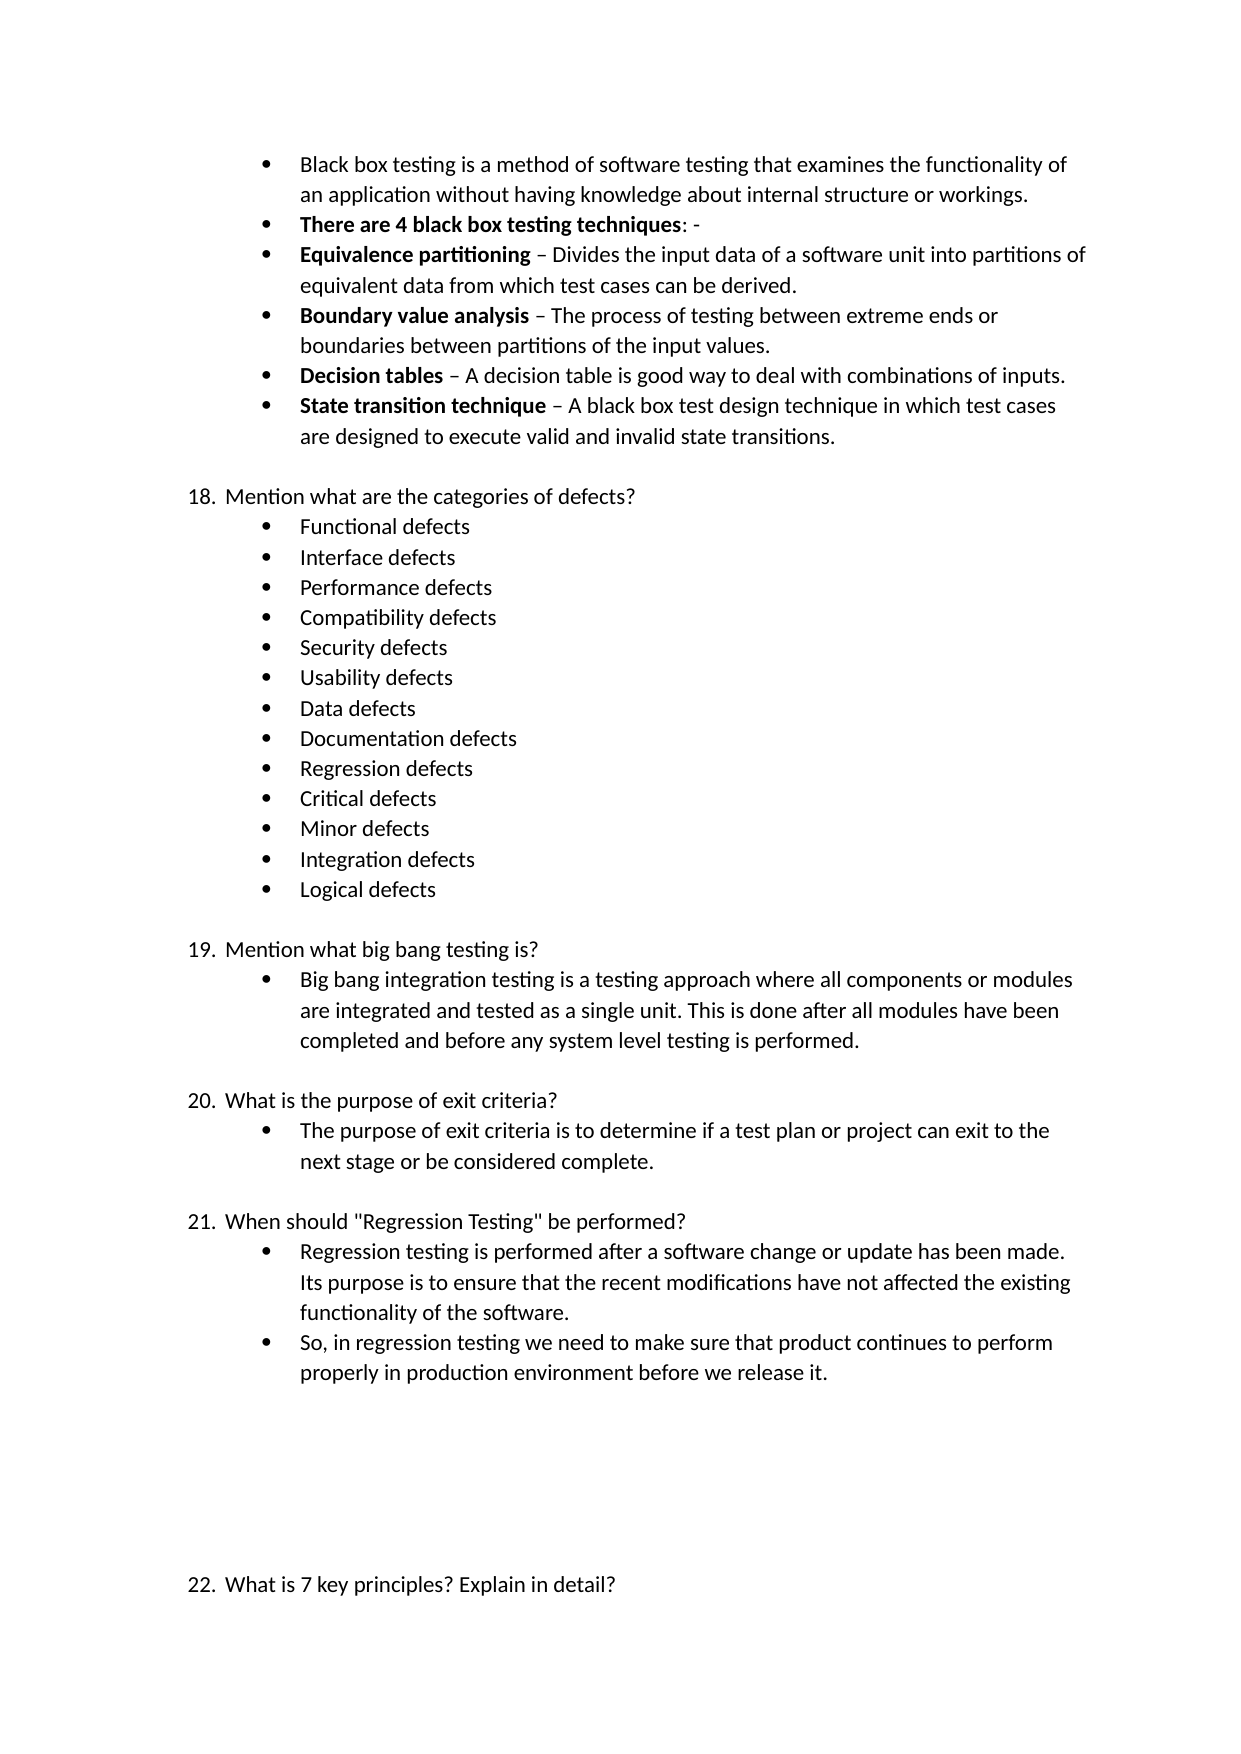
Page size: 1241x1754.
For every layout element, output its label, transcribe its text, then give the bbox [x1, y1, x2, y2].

list Data defects [262, 694, 1090, 722]
list Integration defects [262, 845, 1090, 873]
list The purpose of exit criteria is to determine if a test plan or project can exit to the next stage or be considered complete. [262, 1117, 1090, 1175]
list There are 4 black box testing techniques: - [262, 210, 1090, 238]
list Security defects [262, 633, 1090, 661]
list Minor defects [262, 814, 1090, 843]
list Mention what big bang testing is? [187, 935, 1090, 963]
list Logical defects [262, 875, 1090, 903]
list Compatibility defects [262, 603, 1090, 631]
list So, in regression testing we need to make sure that product continues to perform properly in production environment before we release it. [262, 1328, 1090, 1386]
list Equivalence partitioning – Divides the input data of a software unit into partitions of equivalent data from which test cases can be derived. [262, 241, 1090, 299]
list When should "Regression Testing" be performed? [187, 1207, 1090, 1235]
list Performance defects [262, 573, 1090, 601]
list Black box testing is a method of software testing that examines the functionality of an application without having knowledge about internal structure or workings. [262, 150, 1090, 208]
list What is 7 key principles? Explain in detail? [187, 1570, 1090, 1598]
list What is the purpose of exit criteria? [187, 1086, 1090, 1114]
list Usability defects [262, 663, 1090, 692]
list Regression defects [262, 754, 1090, 782]
list Boundary value analysis – The process of testing between extreme ends or boundaries between partitions of the input values. [262, 301, 1090, 359]
list Decision tables – A decision table is good way to deal with combinations of inputs. [262, 361, 1090, 389]
list Big bang integration testing is a testing approach where all components or modules are integrated and tested as a single unit. This is done after all modules have been completed and before any system level testing is performed. [262, 966, 1090, 1054]
list Regression testing is performed after a software change or update has been made. Its purpose is to ensure that the recent modifications have not affected the existing functionality of the software. [262, 1237, 1090, 1326]
list Mention what are the categories of defects? [187, 482, 1090, 510]
list Documentation defects [262, 724, 1090, 752]
list Interface defects [262, 543, 1090, 571]
list Functional defects [262, 512, 1090, 541]
list Critical defects [262, 784, 1090, 812]
list State transition technique – A black box test design technique in which test cases are designed to execute valid and invalid state transitions. [262, 392, 1090, 450]
